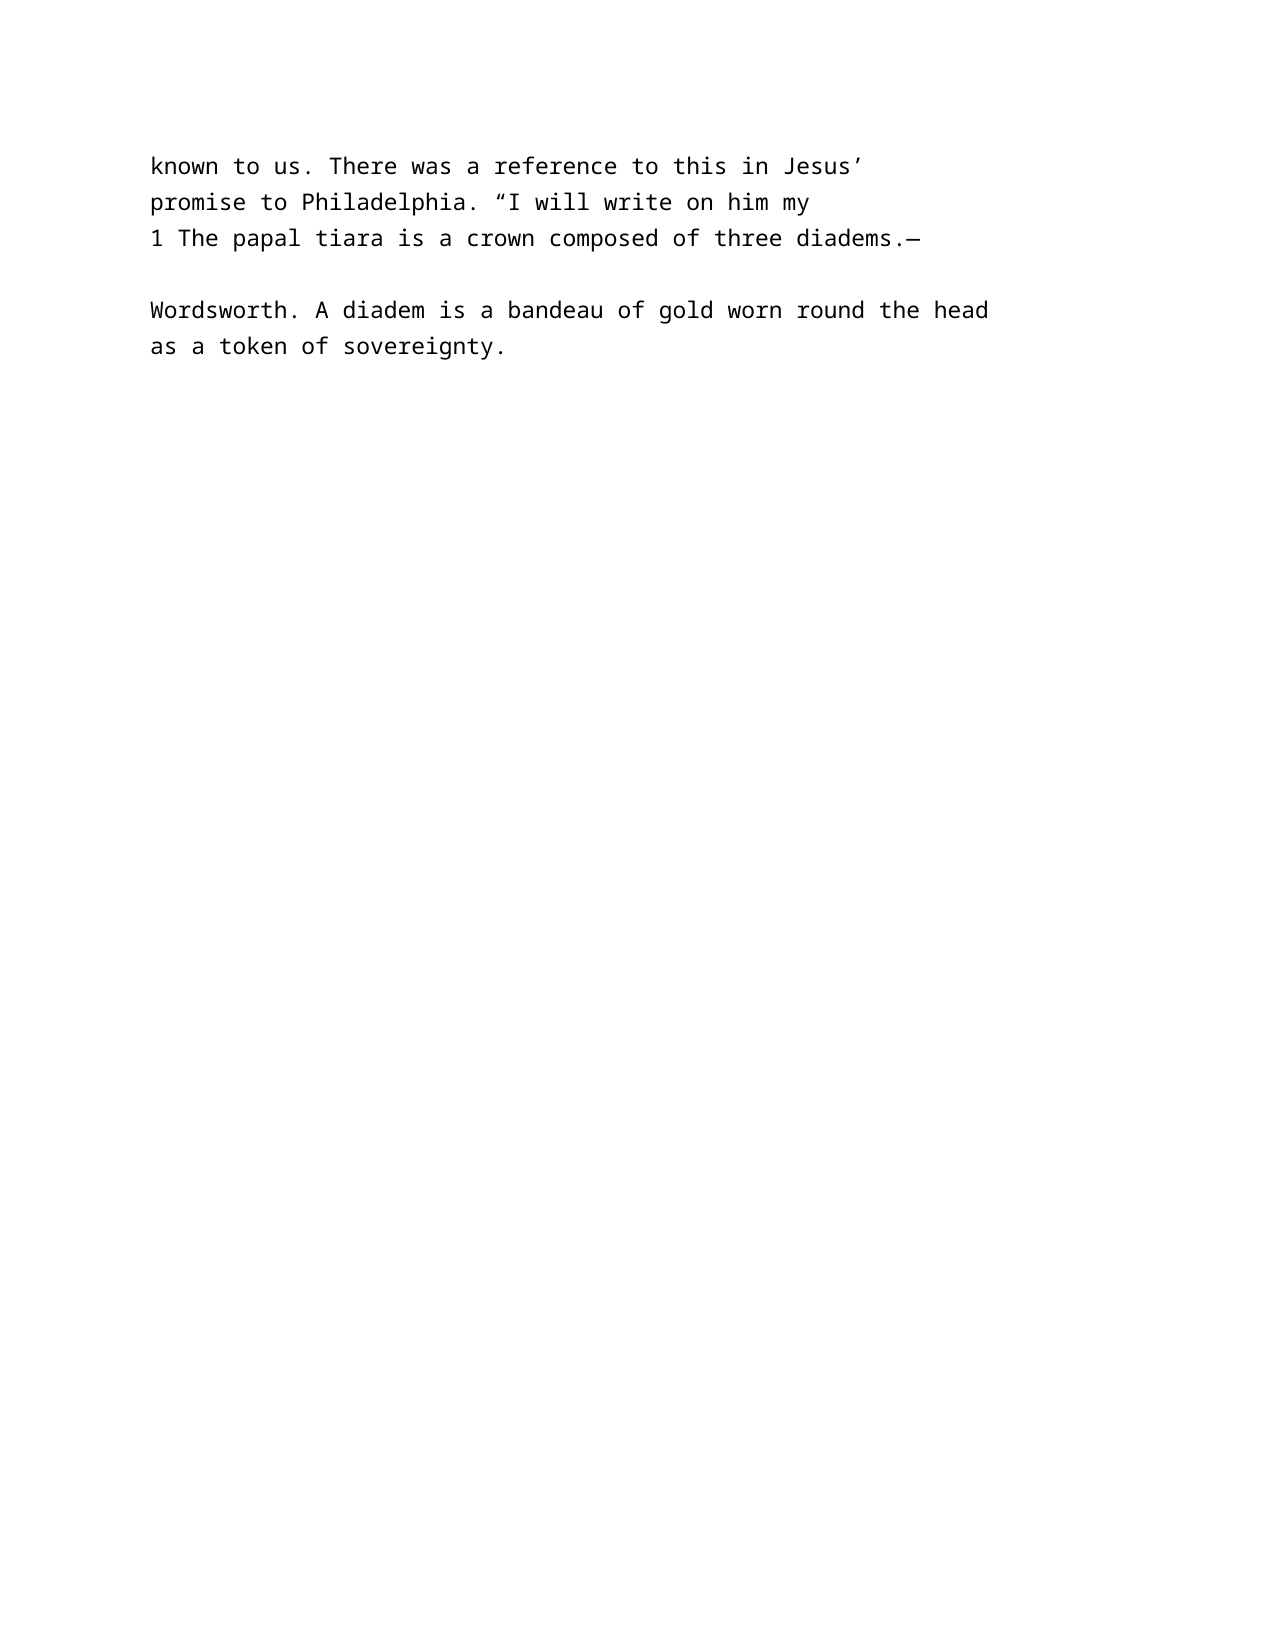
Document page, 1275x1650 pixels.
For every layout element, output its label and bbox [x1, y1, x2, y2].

text [150, 150, 1125, 391]
